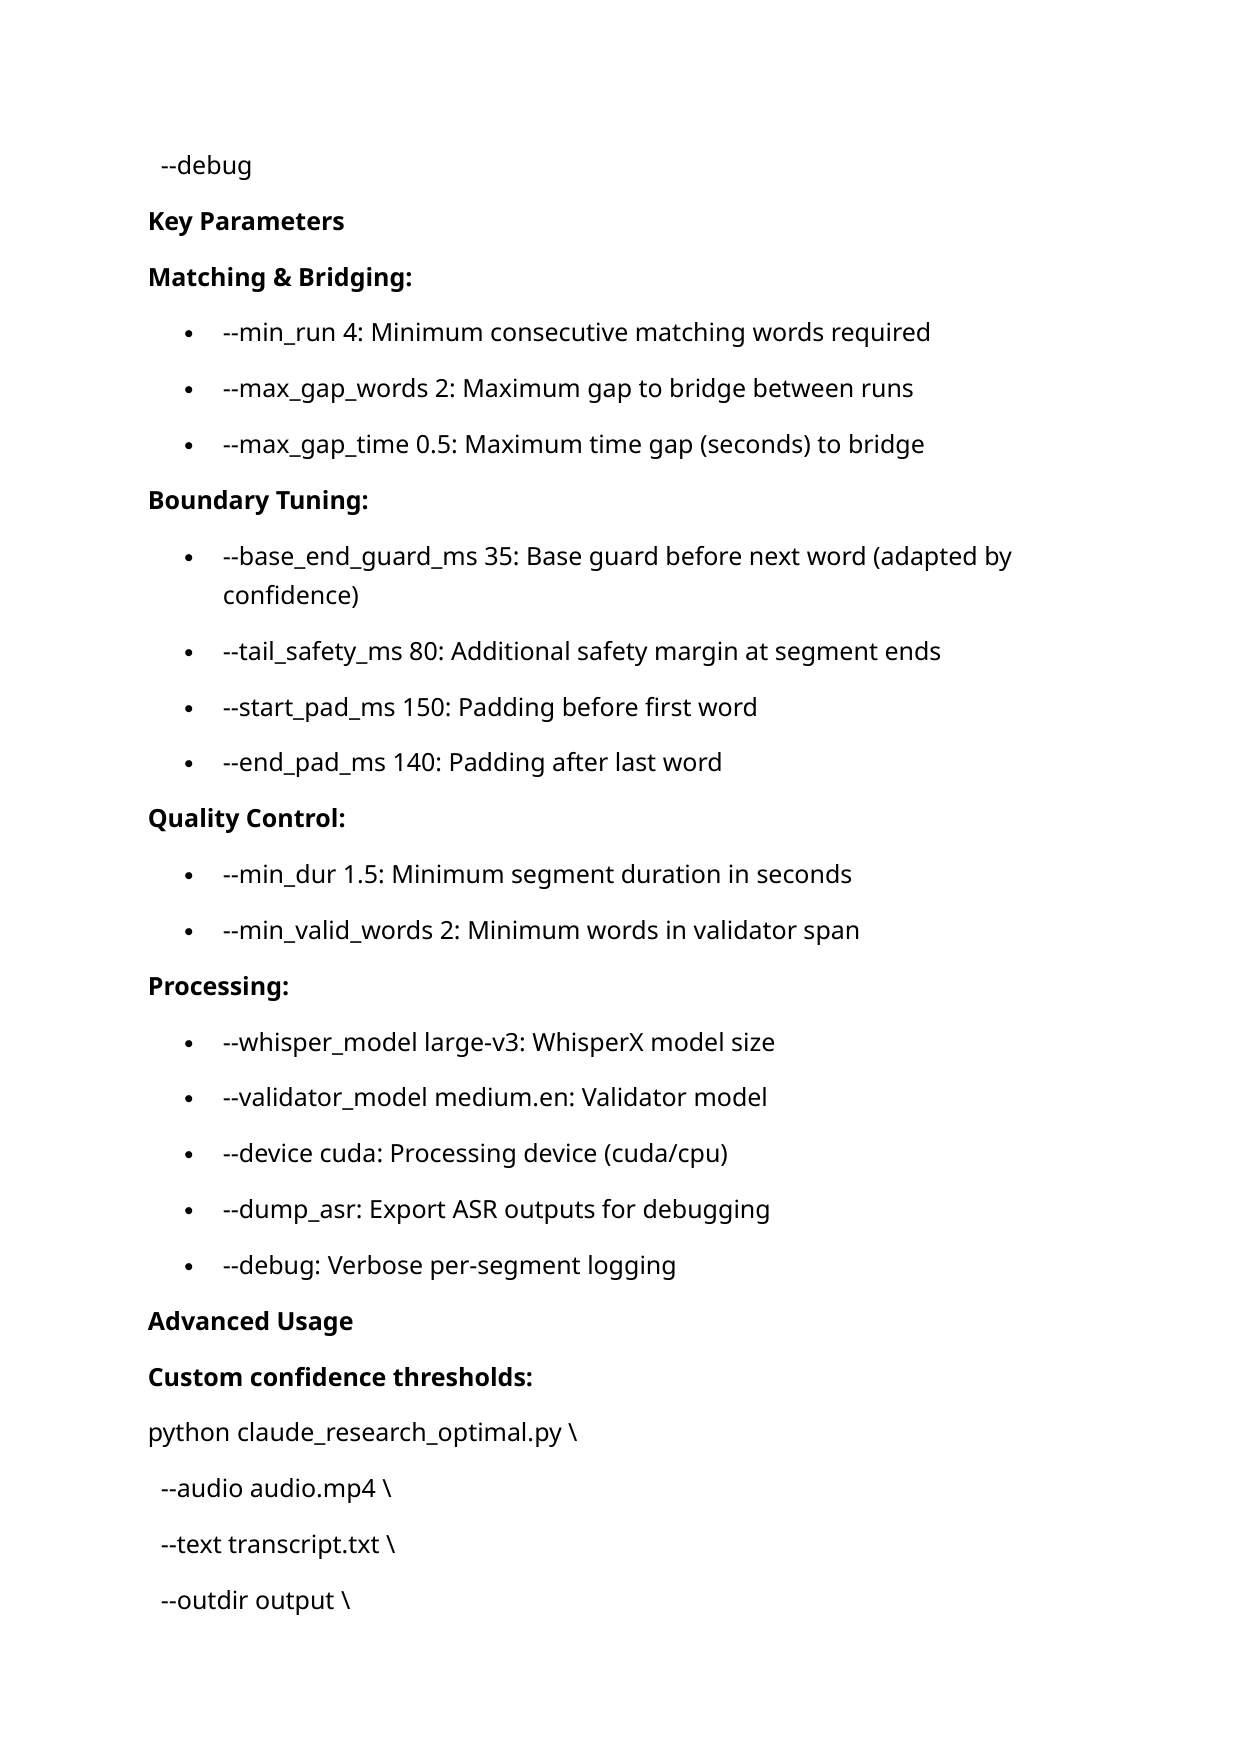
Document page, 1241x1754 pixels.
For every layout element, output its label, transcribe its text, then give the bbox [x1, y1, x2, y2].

list --debug: Verbose per-segment logging [185, 1248, 1093, 1282]
list --min_dur 1.5: Minimum segment duration in seconds [185, 857, 1093, 891]
text --outdir output \ [148, 1583, 1093, 1617]
text --text transcript.txt \ [148, 1527, 1093, 1561]
list --end_pad_ms 140: Padding after last word [185, 745, 1093, 779]
list --dump_asr: Export ASR outputs for debugging [185, 1192, 1093, 1226]
text Matching & Bridging: [148, 259, 1093, 293]
text python claude_research_optimal.py \ [148, 1415, 1093, 1449]
list --max_gap_words 2: Maximum gap to bridge between runs [185, 371, 1093, 405]
list --max_gap_time 0.5: Maximum time gap (seconds) to bridge [185, 427, 1093, 461]
list --min_run 4: Minimum consecutive matching words required [185, 315, 1093, 349]
list --validator_model medium.en: Validator model [185, 1080, 1093, 1114]
text Quality Control: [148, 801, 1093, 835]
list --min_valid_words 2: Minimum words in validator span [185, 913, 1093, 947]
text Boundary Tuning: [148, 483, 1093, 517]
text Advanced Usage [148, 1303, 1093, 1337]
text --debug [148, 148, 1093, 182]
list --device cuda: Processing device (cuda/cpu) [185, 1136, 1093, 1170]
list --tail_safety_ms 80: Additional safety margin at segment ends [185, 633, 1093, 667]
text Processing: [148, 968, 1093, 1002]
text --audio audio.mp4 \ [148, 1471, 1093, 1505]
list --base_end_guard_ms 35: Base guard before next word (adapted by confidence) [185, 538, 1093, 612]
text Custom confidence thresholds: [148, 1359, 1093, 1393]
list --whisper_model large-v3: WhisperX model size [185, 1024, 1093, 1058]
list --start_pad_ms 150: Padding before first word [185, 689, 1093, 723]
text Key Parameters [148, 203, 1093, 237]
